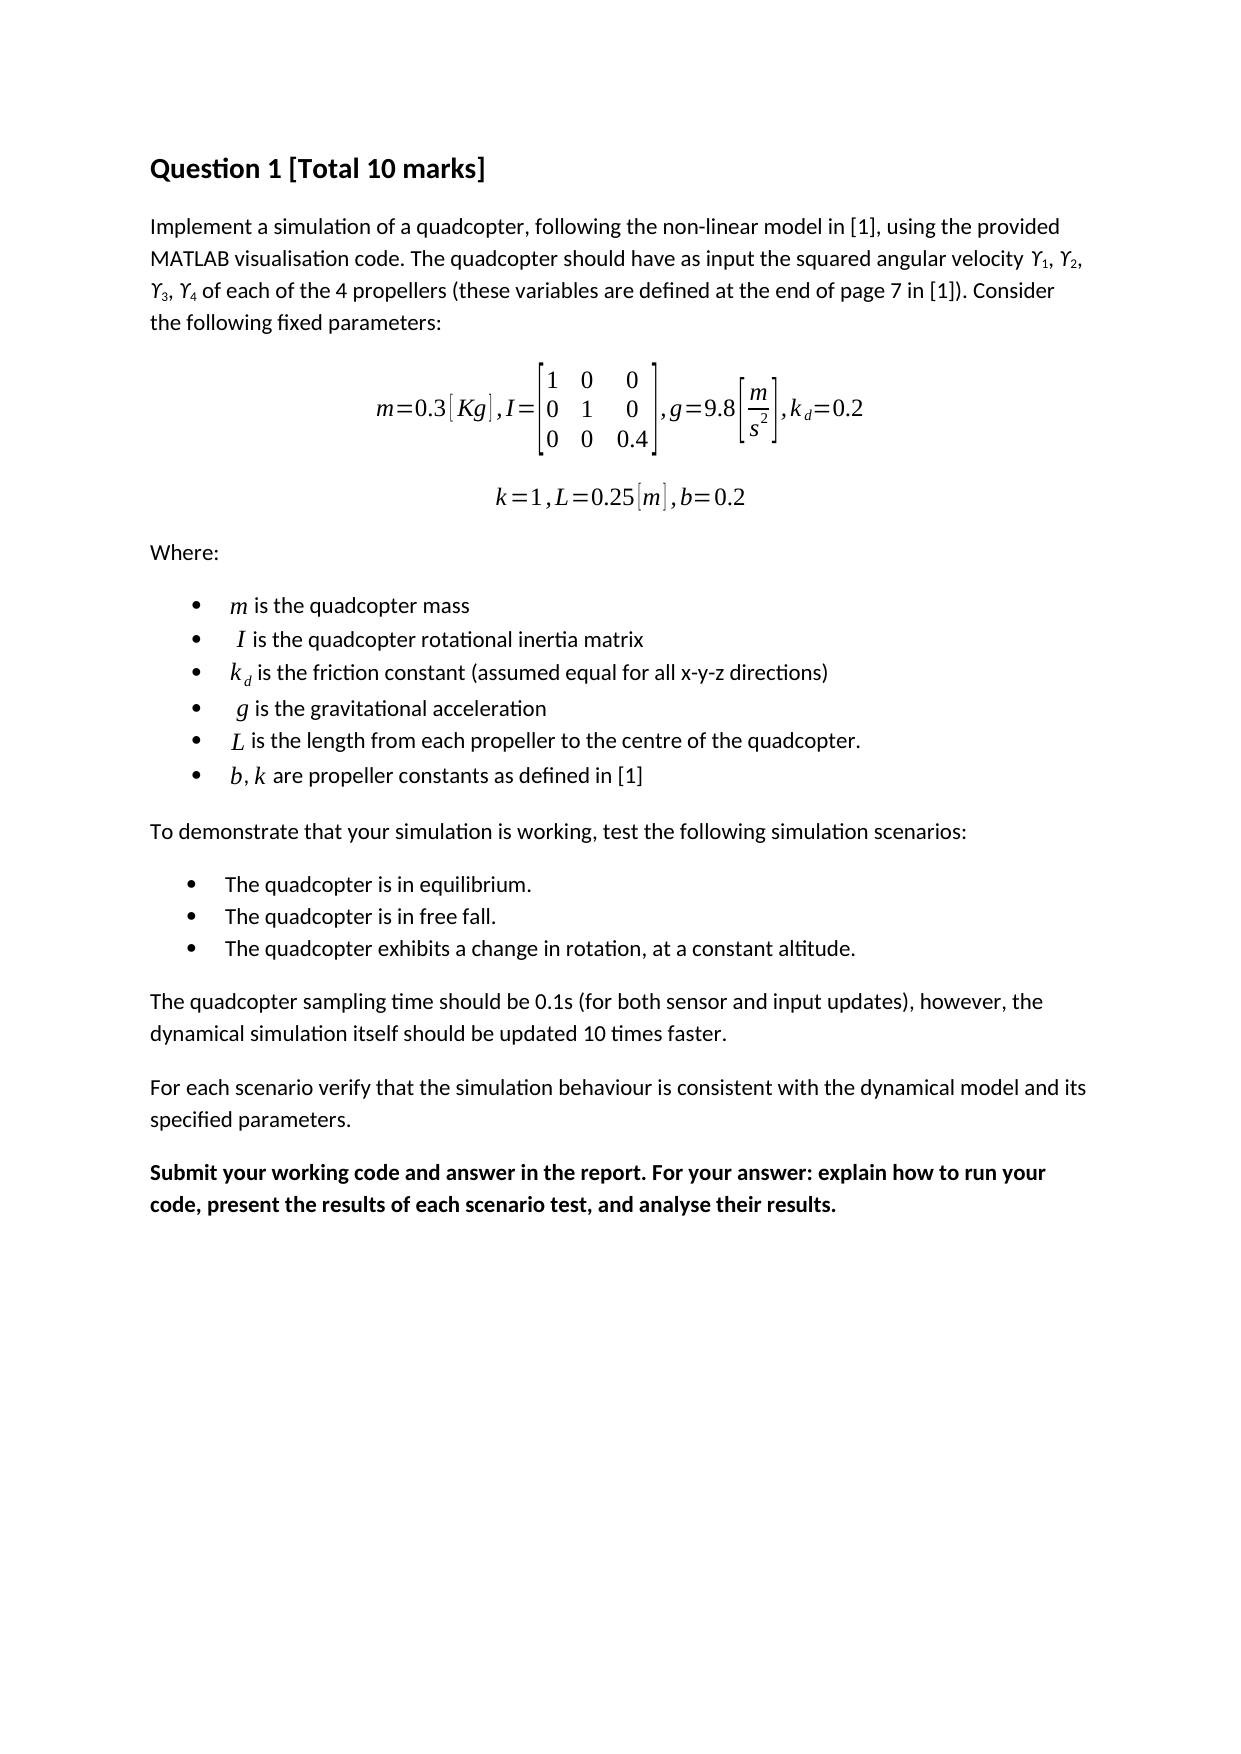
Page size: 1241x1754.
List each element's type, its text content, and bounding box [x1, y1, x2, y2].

text Question 1 [Total 10 marks] [150, 150, 1090, 186]
list is the quadcopter mass [192, 591, 1090, 621]
text For each scenario verify that the simulation behaviour is consistent with the dynamical model and its specified parameters. [150, 1073, 1090, 1133]
list The quadcopter is in free fall. [187, 902, 1090, 930]
list is the quadcopter rotational inertia matrix [192, 626, 1090, 653]
list The quadcopter exhibits a change in rotation, at a constant altitude. [187, 934, 1090, 962]
list is the friction constant (assumed equal for all x-y-z directions) [192, 658, 1090, 690]
list , are propeller constants as defined in [1] [192, 761, 1090, 792]
text The quadcopter sampling time should be 0.1s (for both sensor and input updates), however, the dynamical simulation itself should be updated 10 times faster. [150, 987, 1090, 1048]
text To demonstrate that your simulation is working, test the following simulation scenarios: [150, 817, 1090, 845]
list is the gravitational acceleration [192, 694, 1090, 722]
text Where: [150, 538, 1090, 566]
list is the length from each propeller to the centre of the quadcopter. [192, 727, 1090, 757]
list The quadcopter is in equilibrium. [187, 870, 1090, 898]
text Submit your working code and answer in the report. For your answer: explain how to run your code, present the results of each scenario test, and analyse their results. [150, 1158, 1090, 1218]
text Implement a simulation of a quadcopter, following the non-linear model in [1], using the provided MATLAB visualisation code. The quadcopter should have as input the squared angular velocity ϒ1, ϒ2, ϒ3, ϒ4 of each of the 4 propellers (these variables are defined at the end of page 7 in [1]). Consider the following fixed parameters: [150, 212, 1090, 336]
